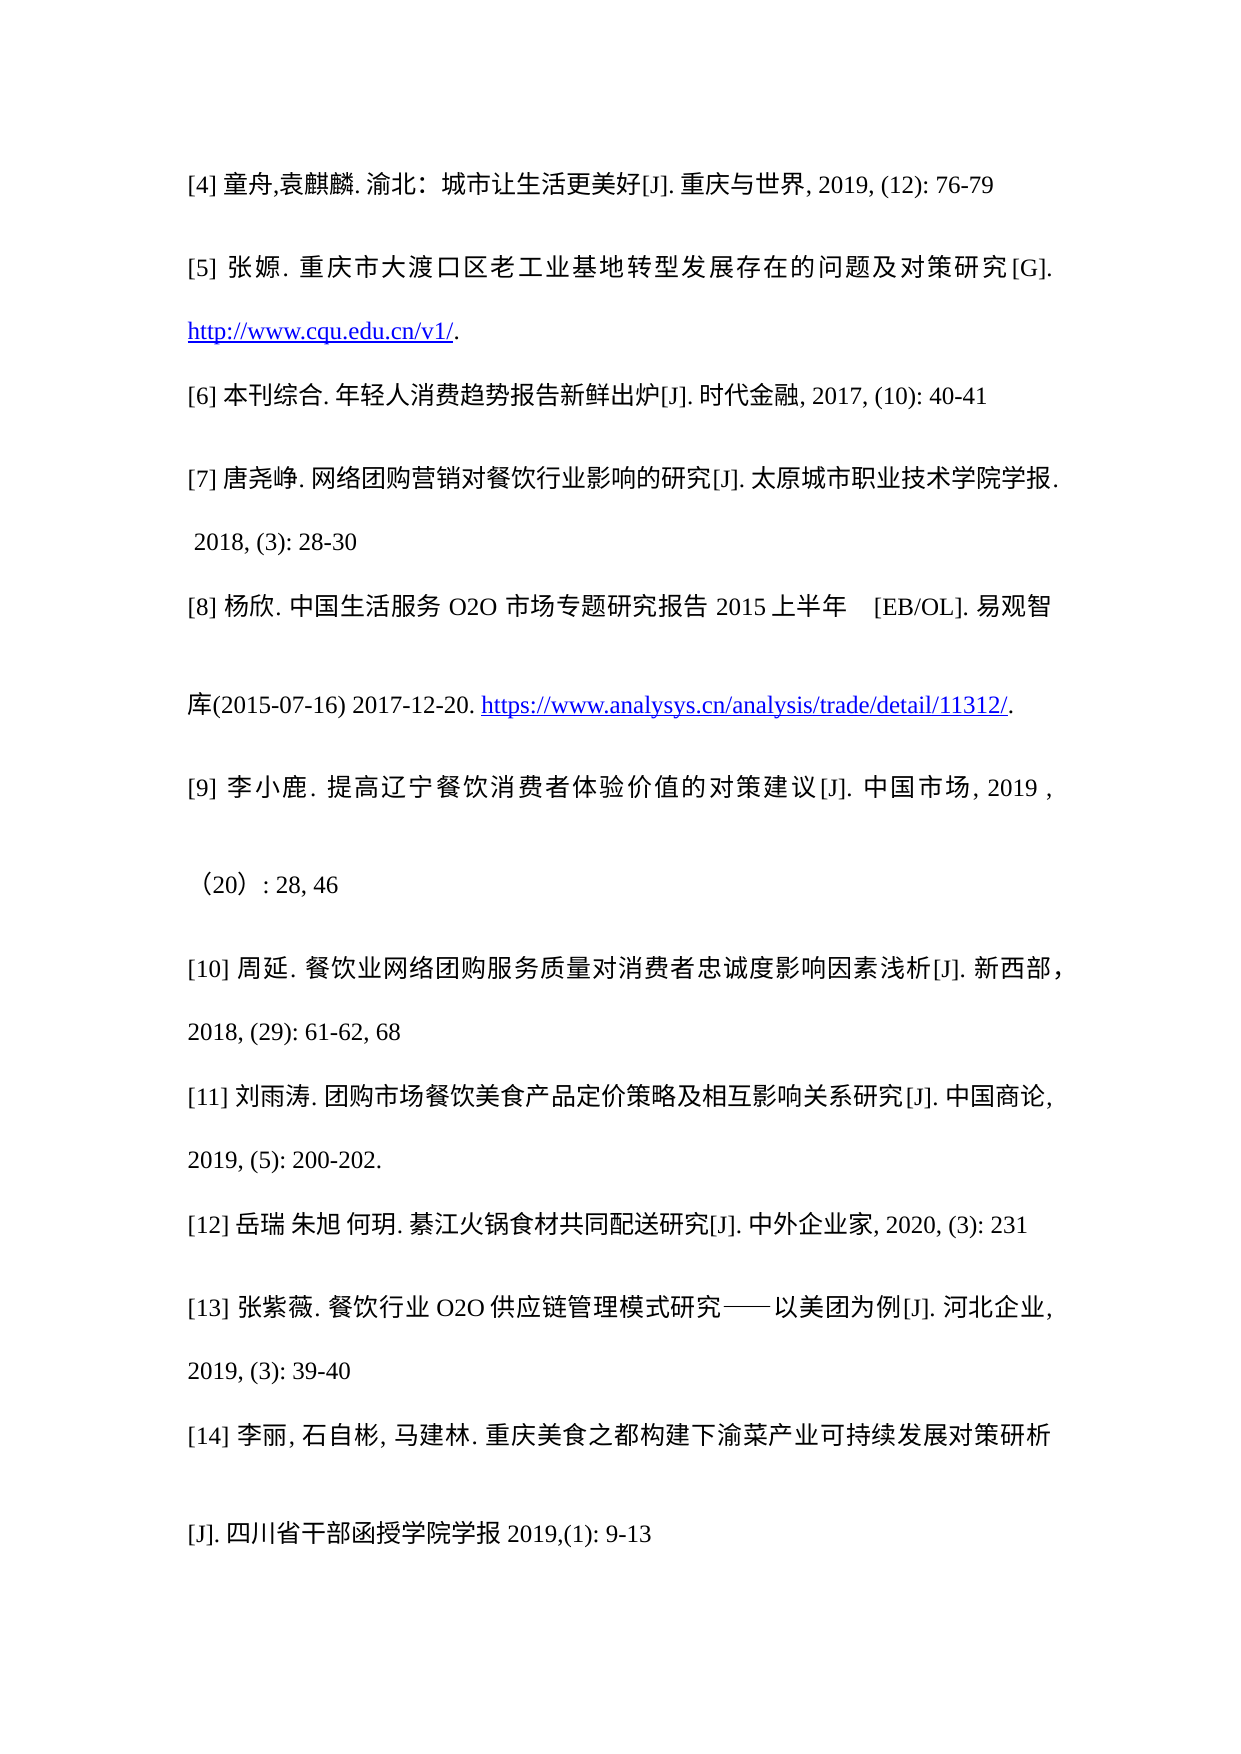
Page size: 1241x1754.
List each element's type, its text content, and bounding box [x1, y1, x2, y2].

text [14] 李丽, 石自彬, 马建林. 重庆美食之都构建下渝菜产业可持续发展对策研析[J]. 四川省干部函授学院学报 2019,(1): 9-13 [187, 1401, 1053, 1564]
text [5] 张嫄. 重庆市大渡口区老工业基地转型发展存在的问题及对策研究[G]. http://www.cqu.edu.cn/v1/. [187, 233, 1053, 347]
text [9] 李小鹿. 提高辽宁餐饮消费者体验价值的对策建议[J]. 中国市场, 2019 ,（20）: 28, 46 [187, 753, 1053, 916]
text [13] 张紫薇. 餐饮行业O2O供应链管理模式研究——以美团为例[J]. 河北企业, 2019, (3): 39-40 [187, 1273, 1053, 1387]
text [7] 唐尧峥. 网络团购营销对餐饮行业影响的研究[J]. 太原城市职业技术学院学报. 2018, (3): 28-30 [187, 444, 1053, 558]
text [8] 杨欣. 中国生活服务 O2O 市场专题研究报告 2015上半年 [EB/OL]. 易观智库(2015-07-16) 2017-12-20. https://www.analysys.cn/analysis/trade/detail/11312/. [187, 572, 1053, 735]
text [4] 童舟,袁麒麟. 渝北：城市让生活更美好[J]. 重庆与世界, 2019, (12): 76-79 [187, 150, 1053, 215]
text [12] 岳瑞 朱旭 何玥. 綦江火锅食材共同配送研究[J]. 中外企业家, 2020, (3): 231 [187, 1190, 1053, 1255]
text [10] 周延. 餐饮业网络团购服务质量对消费者忠诚度影响因素浅析[J]. 新西部，2018, (29): 61-62, 68 [187, 934, 1053, 1047]
text [11] 刘雨涛. 团购市场餐饮美食产品定价策略及相互影响关系研究[J]. 中国商论, 2019, (5): 200-202. [187, 1062, 1053, 1176]
text [6] 本刊综合. 年轻人消费趋势报告新鲜出炉[J]. 时代金融, 2017, (10): 40-41 [187, 361, 1053, 426]
